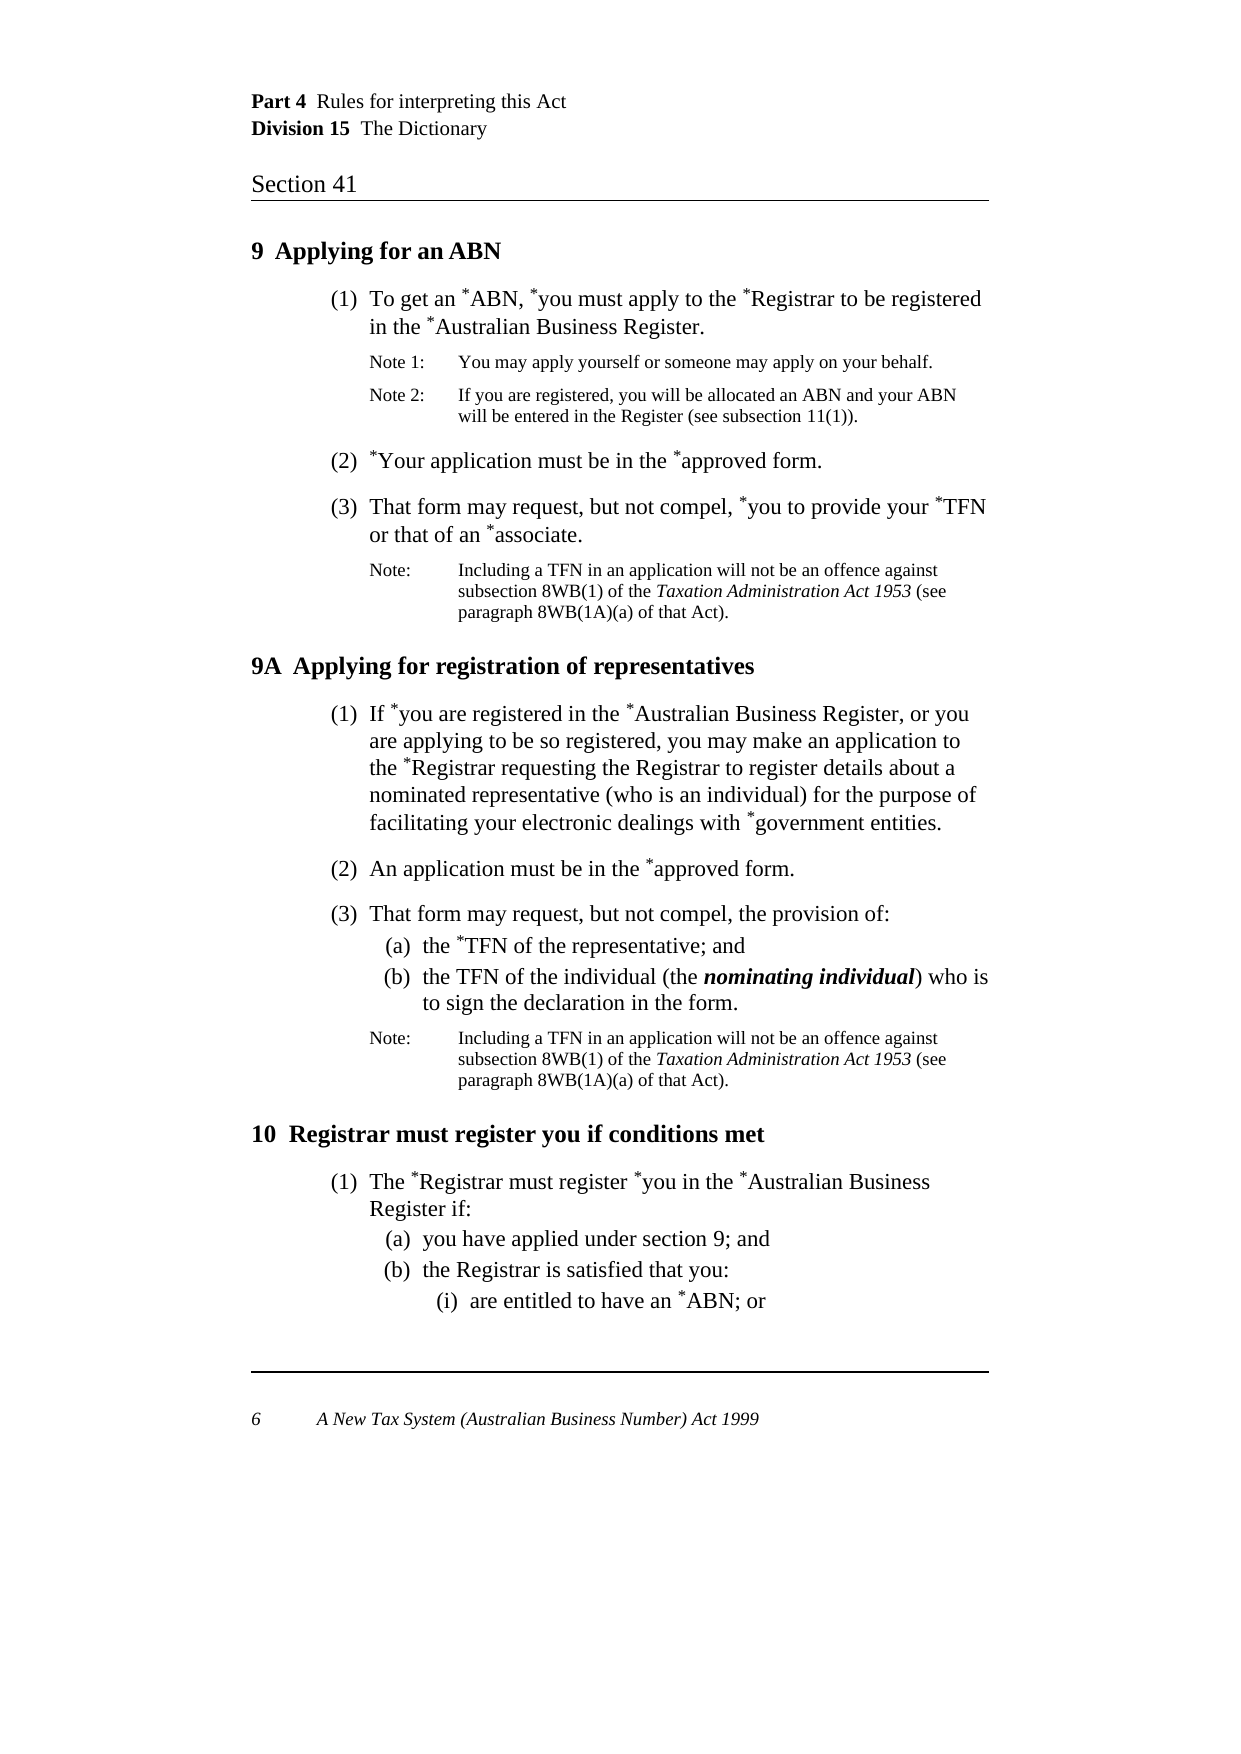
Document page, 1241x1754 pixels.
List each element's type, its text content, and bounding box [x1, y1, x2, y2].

text Note: Including a TFN in an application will not be an offence against subsection 8WB(1) of the Taxation Administration Act 1953 (see paragraph 8WB(1A)(a) of that Act). [369, 1028, 989, 1090]
text Note 2: If you are registered, you will be allocated an ABN and your ABN will be entered in the Register (see subsection 11(1)). [369, 385, 989, 427]
text (2) An application must be in the *approved form. [251, 854, 989, 882]
text 9A Applying for registration of representatives [251, 651, 989, 680]
text (b) the TFN of the individual (the nominating individual) who is to sign the declaration in the form. [251, 963, 989, 1016]
text (i) are entitled to have an *ABN; or [251, 1286, 989, 1314]
text 9 Applying for an ABN [251, 236, 989, 265]
text (a) the *TFN of the representative; and [251, 931, 989, 959]
text 10 Registrar must register you if conditions met [251, 1119, 989, 1148]
text (a) you have applied under section 9; and [251, 1225, 989, 1251]
text (3) That form may request, but not compel, the provision of: [251, 900, 989, 927]
text (2) *Your application must be in the *approved form. [251, 445, 989, 473]
text Note: Including a TFN in an application will not be an offence against subsection 8WB(1) of the Taxation Administration Act 1953 (see paragraph 8WB(1A)(a) of that Act). [369, 560, 989, 622]
text (b) the Registrar is satisfied that you: [251, 1256, 989, 1282]
text Note 1: You may apply yourself or someone may apply on your behalf. [369, 352, 989, 373]
text (1) The *Registrar must register *you in the *Australian Business Register if: [251, 1167, 989, 1221]
text (3) That form may request, but not compel, *you to provide your *TFN or that of an *associate. [251, 492, 989, 548]
text (1) If *you are registered in the *Australian Business Register, or you are applying to be so registered, you may make an application to the *Registrar requesting the Registrar to register details about a nominated representative (who is an individual) for the purpose of facilitating your electronic dealings with *government entities. [251, 699, 989, 835]
text (1) To get an *ABN, *you must apply to the *Registrar to be registered in the *Australian Business Register. [251, 284, 989, 339]
